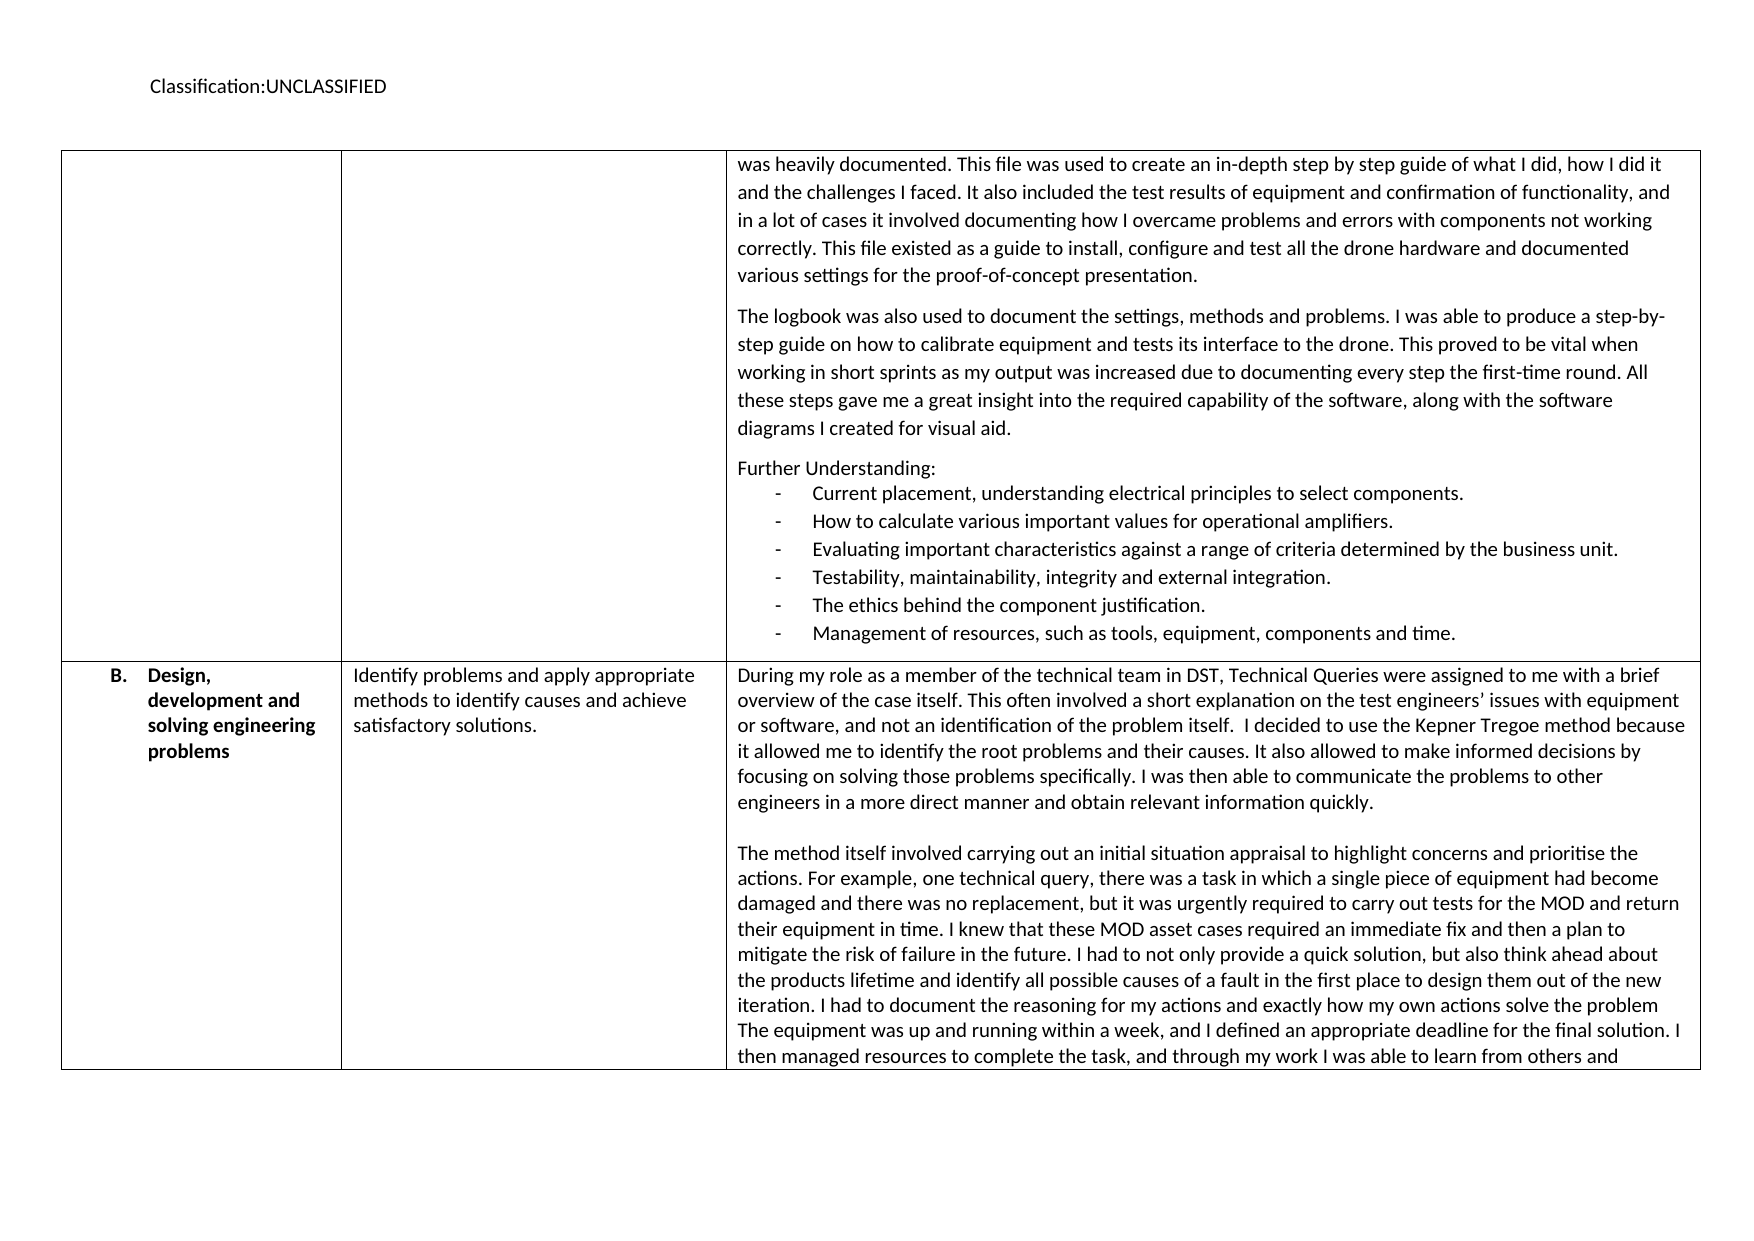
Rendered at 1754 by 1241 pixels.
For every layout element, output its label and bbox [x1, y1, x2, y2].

table_cell [727, 151, 1700, 661]
table_cell [342, 151, 726, 661]
table_cell [62, 662, 341, 1068]
table_cell [342, 662, 726, 1068]
table_cell [727, 662, 1700, 1068]
